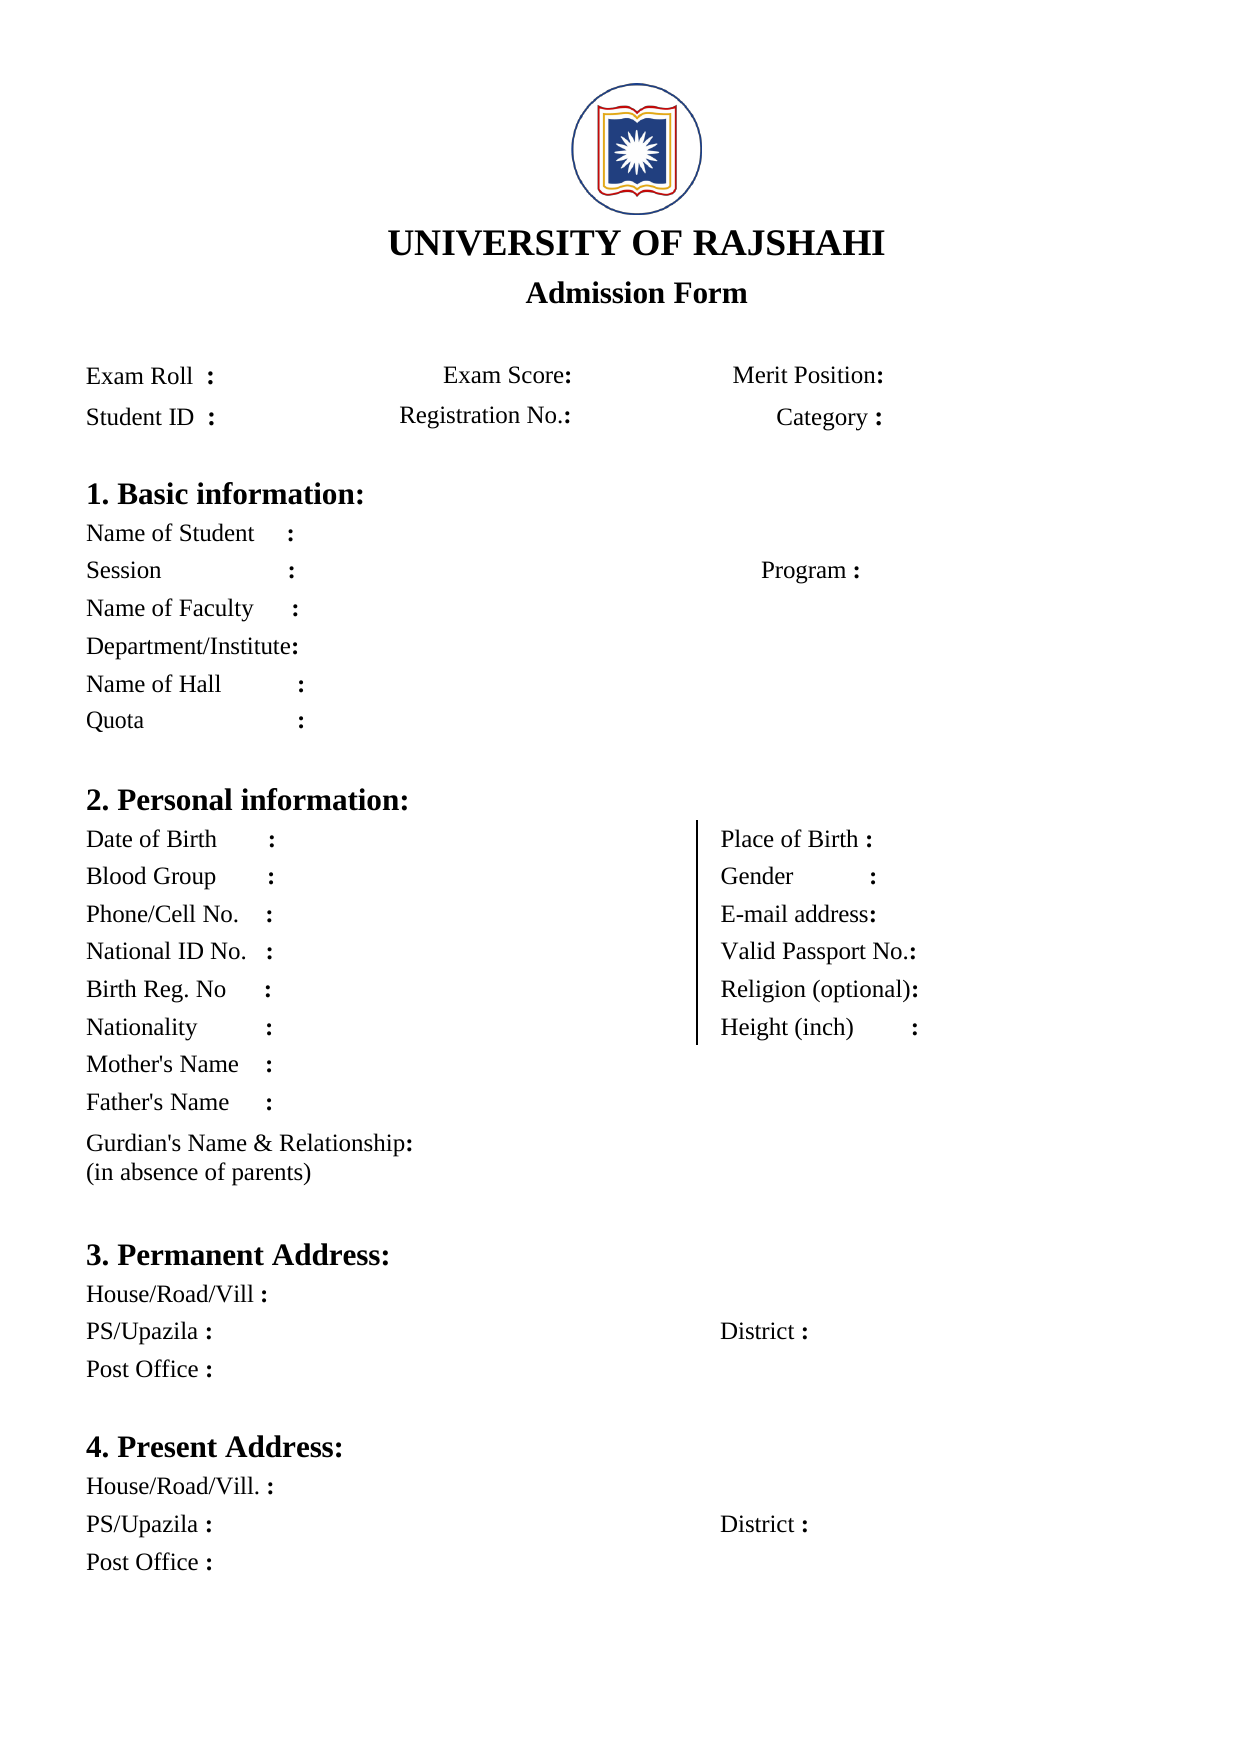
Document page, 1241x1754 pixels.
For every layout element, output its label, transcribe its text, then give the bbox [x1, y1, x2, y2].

table_cell Gurdian's Name & Relationship: (in absence of parents) [61, 1124, 944, 1213]
table_header UNIVERSITY OF RAJSHAHI Admission Form [61, 78, 944, 454]
table_cell Phone/Cell No. : [61, 896, 696, 933]
table_cell 3. Permanent Address: [61, 1213, 944, 1277]
table_cell 4. Present Address: [61, 1408, 944, 1469]
table_cell Valid Passport No.: [698, 933, 944, 971]
picture [571, 83, 702, 215]
table_cell Post Office : [61, 1544, 944, 1581]
table_cell Father's Name : [61, 1084, 944, 1123]
table_cell House/Road/Vill. : [61, 1469, 944, 1506]
table_cell Post Office : [61, 1351, 944, 1407]
table_cell Mother's Name : [61, 1045, 944, 1084]
table_cell Nationality : [61, 1009, 696, 1045]
table_cell PS/Upazila : [61, 1313, 697, 1351]
table_cell 2. Personal information: [61, 759, 944, 820]
table_cell Date of Birth : [61, 820, 696, 858]
table_cell Height (inch) : [698, 1009, 944, 1045]
table_cell Quota : [61, 703, 944, 759]
table_cell Name of Student : [61, 516, 944, 553]
table_cell Department/Institute: [61, 628, 944, 666]
table_cell Name of Faculty : [61, 590, 944, 628]
table_cell District : [697, 1506, 944, 1544]
table_cell Place of Birth : [698, 820, 944, 858]
table_cell Birth Reg. No : [61, 971, 696, 1008]
table_cell 1. Basic information: [61, 454, 944, 516]
table_cell District : [697, 1313, 944, 1351]
table_cell Religion (optional): [698, 971, 944, 1008]
table_cell PS/Upazila : [61, 1506, 697, 1544]
table_cell Gender : [698, 858, 944, 896]
table_cell E-mail address: [698, 896, 944, 933]
table_cell Program : [697, 553, 944, 590]
table_cell Session : [61, 553, 697, 590]
table_cell House/Road/Vill : [61, 1277, 944, 1313]
table_cell Name of Hall : [61, 666, 944, 702]
table_cell National ID No. : [61, 933, 696, 971]
table_cell Blood Group : [61, 858, 696, 896]
